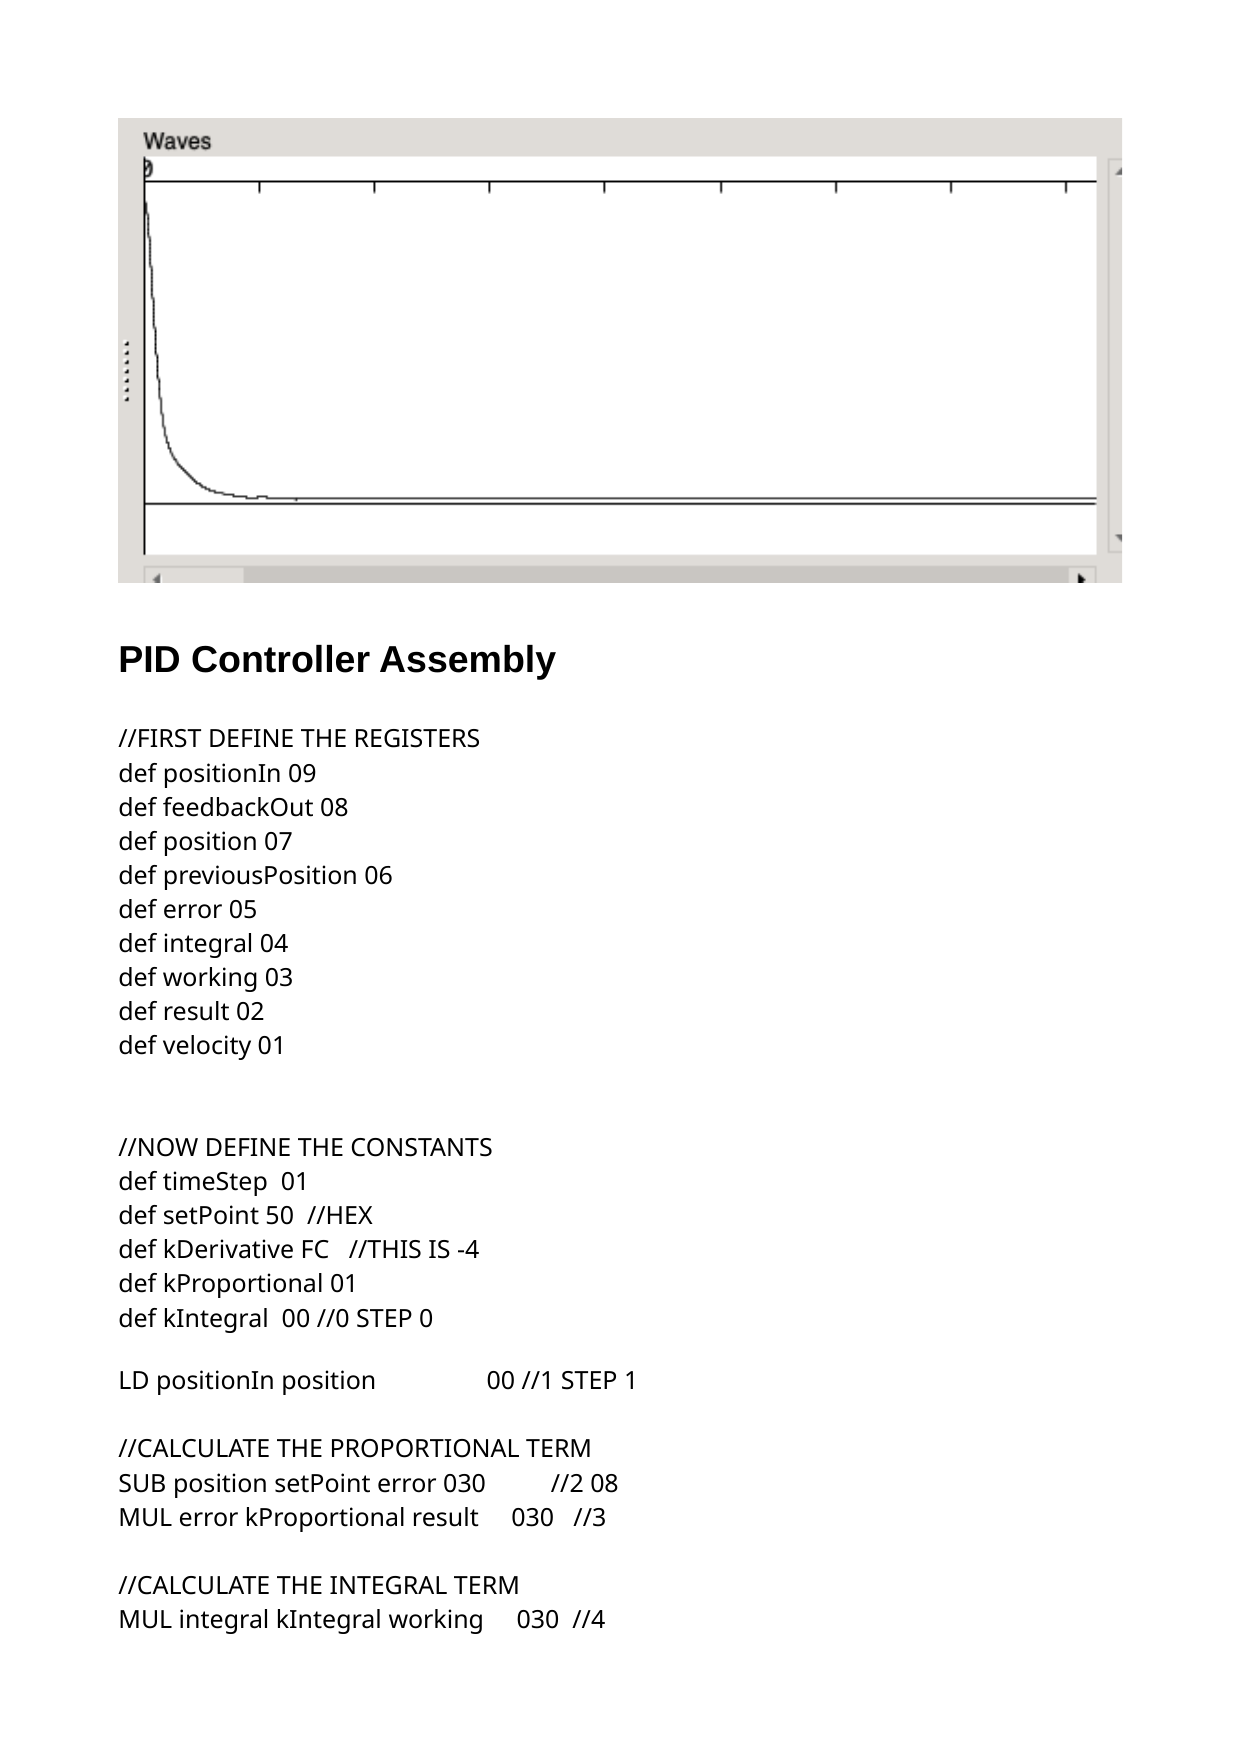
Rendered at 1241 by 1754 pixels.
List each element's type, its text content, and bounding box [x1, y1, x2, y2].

text //CALCULATE THE INTEGRAL TERM [118, 1567, 1122, 1601]
text def previousPosition 06 [118, 857, 1122, 891]
picture [118, 118, 1123, 583]
subtitle PID Controller Assembly [118, 637, 1122, 680]
text //FIRST DEFINE THE REGISTERS [118, 721, 1122, 755]
text def kIntegral 00 //0 STEP 0 [118, 1300, 1122, 1334]
text def timeStep 01 [118, 1164, 1122, 1198]
text SUB position setPoint error 030 //2 08 [118, 1465, 1122, 1499]
text //NOW DEFINE THE CONSTANTS [118, 1130, 1122, 1164]
text def kProportional 01 [118, 1266, 1122, 1300]
text def positionIn 09 [118, 755, 1122, 789]
text MUL error kProportional result 030 //3 [118, 1499, 1122, 1533]
text def working 03 [118, 959, 1122, 994]
text def result 02 [118, 994, 1122, 1028]
text def kDerivative FC //THIS IS -4 [118, 1232, 1122, 1266]
text def integral 04 [118, 926, 1122, 959]
text LD positionIn position 00 //1 STEP 1 [118, 1363, 1122, 1397]
text def feedbackOut 08 [118, 789, 1122, 823]
text //CALCULATE THE PROPORTIONAL TERM [118, 1431, 1122, 1465]
text def velocity 01 [118, 1028, 1122, 1062]
text MUL integral kIntegral working 030 //4 [118, 1601, 1122, 1636]
text def position 07 [118, 823, 1122, 857]
text def error 05 [118, 891, 1122, 926]
text def setPoint 50 //HEX [118, 1198, 1122, 1232]
